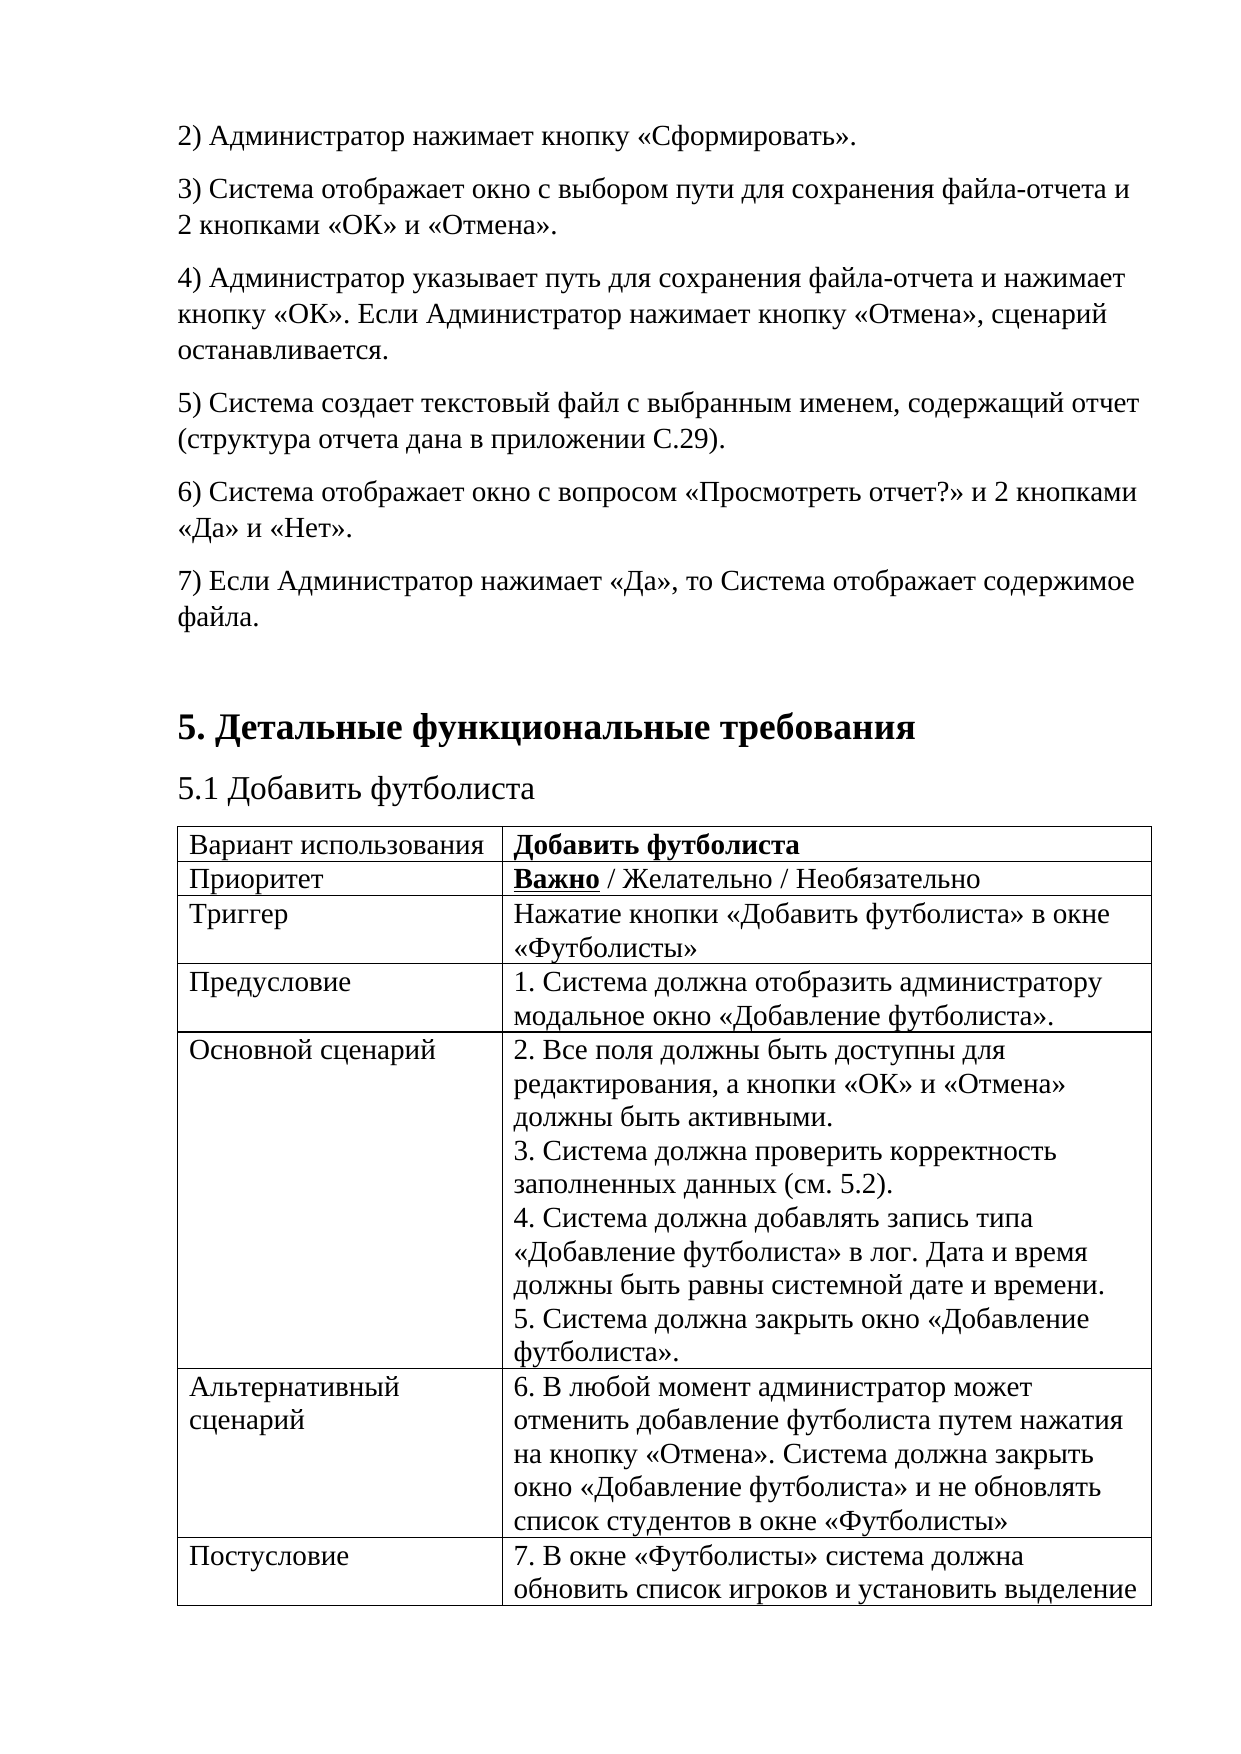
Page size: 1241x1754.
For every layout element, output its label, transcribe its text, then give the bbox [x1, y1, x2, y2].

table_cell 2. Все поля должны быть доступны для редактирования, а кнопки «ОК» и «Отмена» должны быть активными. 3. Система должна проверить корректность заполненных данных (см. 5.2). 4. Система должна добавлять запись типа «Добавление футболиста» в лог. Дата и время должны быть равны системной дате и времени. 5. Система должна закрыть окно «Добавление футболиста». [503, 1033, 1151, 1368]
table_cell Важно / Желательно / Необязательно [503, 862, 1151, 895]
table_cell Приоритет [178, 862, 502, 895]
table_cell Постусловие [178, 1538, 502, 1605]
table_cell Альтернативный сценарий [178, 1369, 502, 1537]
text 5) Система создает текстовый файл с выбранным именем, содержащий отчет (структура отчета дана в приложении С.29). [177, 385, 1152, 455]
table_header Добавить футболиста [503, 827, 1151, 861]
table_cell Основной сценарий [178, 1033, 502, 1368]
table_cell Триггер [178, 896, 502, 963]
table_cell Предусловие [178, 964, 502, 1031]
text 2) Администратор нажимает кнопку «Сформировать». [177, 118, 1152, 152]
table_cell 6. В любой момент администратор может отменить добавление футболиста путем нажатия на кнопку «Отмена». Система должна закрыть окно «Добавление футболиста» и не обновлять список студентов в окне «Футболисты» [503, 1369, 1151, 1537]
text 7) Если Администратор нажимает «Да», то Система отображает содержимое файла. [177, 563, 1152, 633]
table_header Вариант использования [178, 827, 502, 861]
text 4) Администратор указывает путь для сохранения файла-отчета и нажимает кнопку «ОК». Если Администратор нажимает кнопку «Отмена», сценарий останавливается. [177, 260, 1152, 366]
table_cell Нажатие кнопки «Добавить футболиста» в окне «Футболисты» [503, 896, 1151, 963]
text 6) Система отображает окно с вопросом «Просмотреть отчет?» и 2 кнопками «Да» и «Нет». [177, 474, 1152, 544]
table_cell 7. В окне «Футболисты» система должна обновить список игроков и установить выделение на добавленном футболисте. [503, 1538, 1151, 1605]
text 5. Детальные функциональные требования [177, 705, 1152, 748]
text 3) Система отображает окно с выбором пути для сохранения файла-отчета и 2 кнопками «ОК» и «Отмена». [177, 171, 1152, 241]
text 5.1 Добавить футболиста [177, 768, 1152, 806]
table_cell 1. Система должна отобразить администратору модальное окно «Добавление футболиста». [503, 964, 1151, 1031]
